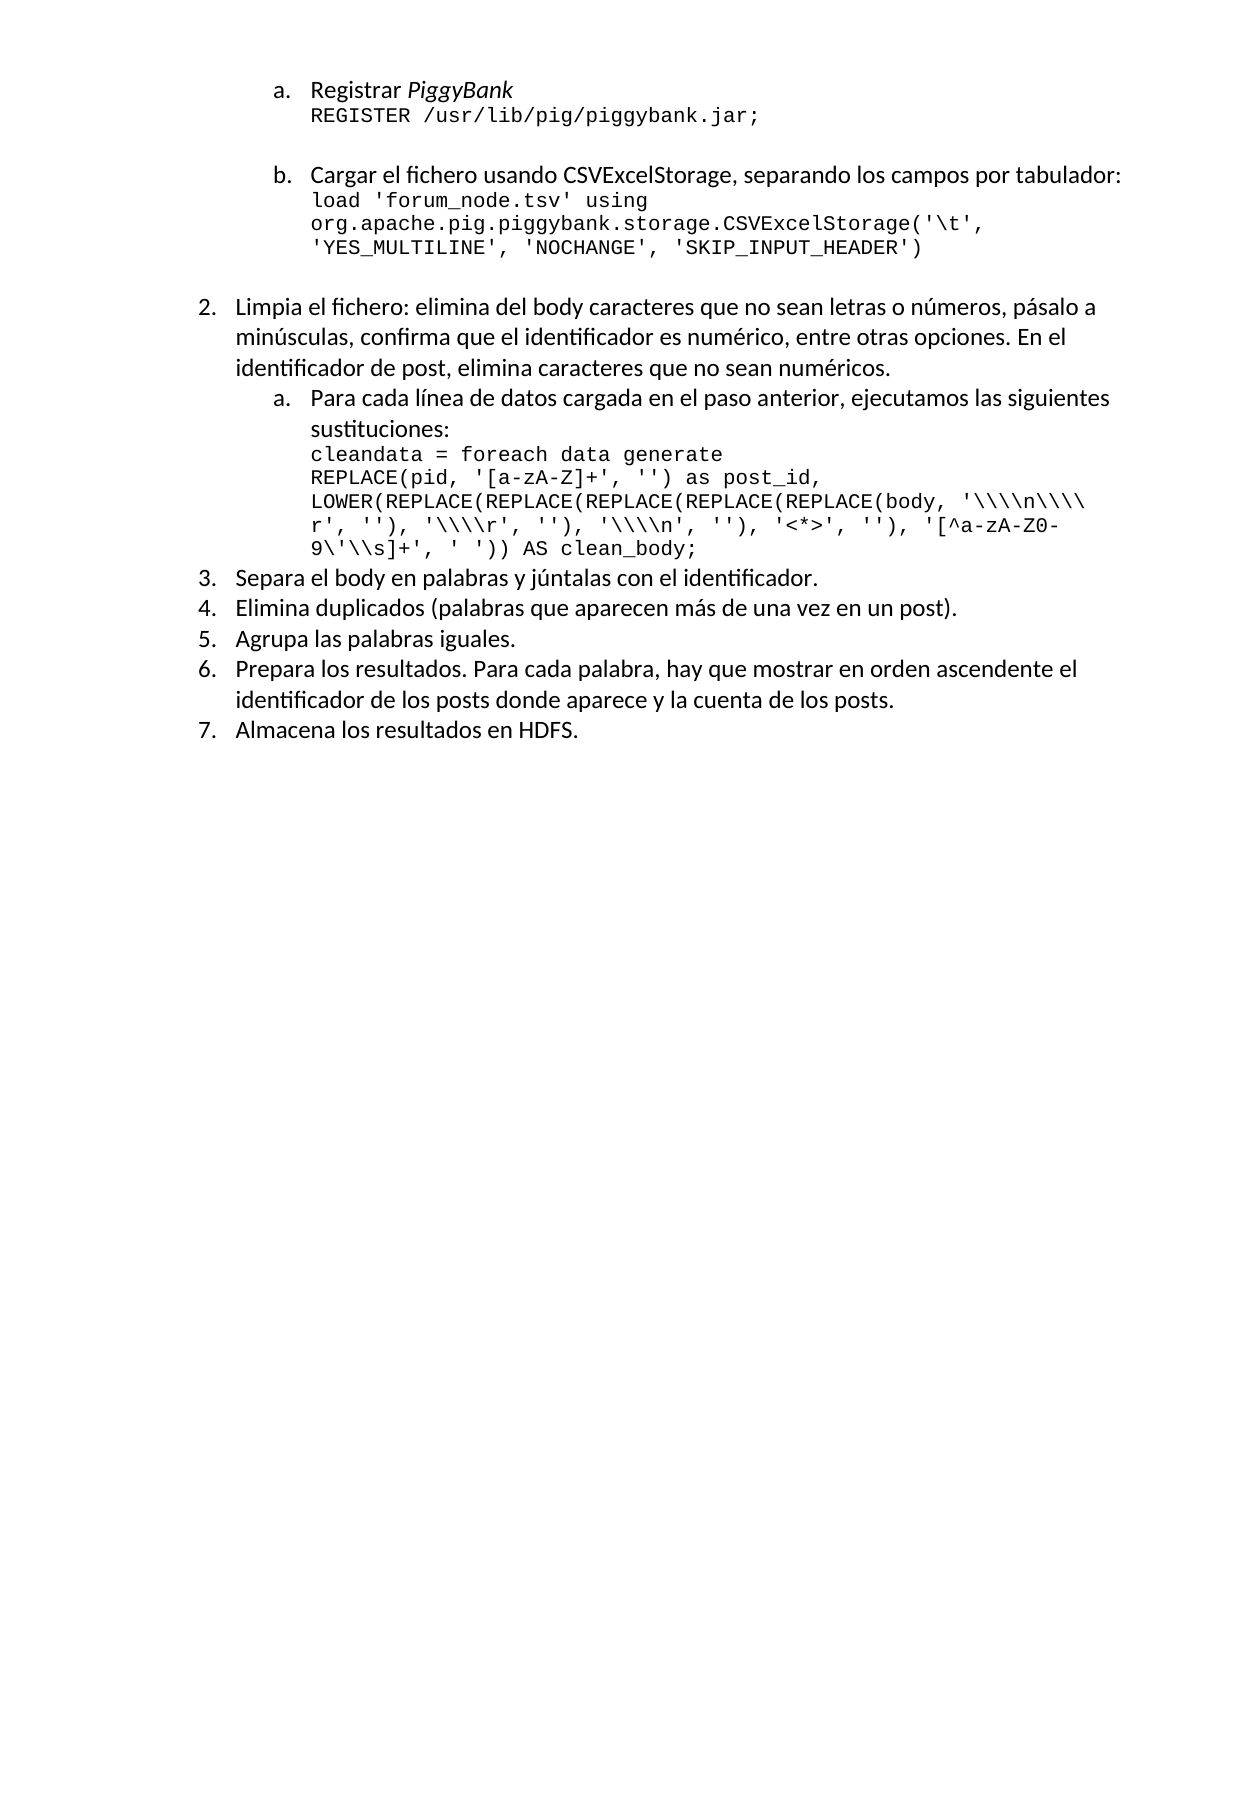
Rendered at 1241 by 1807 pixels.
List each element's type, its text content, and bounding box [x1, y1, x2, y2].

list Limpia el fichero: elimina del body caracteres que no sean letras o números, pásalo a minúsculas, confirma que el identificador es numérico, entre otras opciones. En el identificador de post, elimina caracteres que no sean numéricos. [198, 291, 1122, 383]
list Prepara los resultados. Para cada palabra, hay que mostrar en orden ascendente el identificador de los posts donde aparece y la cuenta de los posts. [198, 653, 1122, 714]
list Cargar el fichero usando CSVExcelStorage, separando los campos por tabulador: load 'forum_node.tsv' using org.apache.pig.piggybank.storage.CSVExcelStorage('\t', 'YES_MULTILINE', 'NOCHANGE', 'SKIP_INPUT_HEADER') [273, 159, 1122, 291]
list Para cada línea de datos cargada en el paso anterior, ejecutamos las siguientes sustituciones: cleandata = foreach data generate REPLACE(pid, '[a-zA-Z]+', '') as post_id, LOWER(REPLACE(REPLACE(REPLACE(REPLACE(REPLACE(body, '\\\\n\\\\r', ''), '\\\\r', ''), '\\\\n', ''), '<*>', ''), '[^a-zA-Z0-9\'\\s]+', ' ')) AS clean_body; [273, 383, 1122, 562]
list Elimina duplicados (palabras que aparecen más de una vez en un post). [198, 592, 1122, 623]
list Registrar PiggyBank REGISTER /usr/lib/pig/piggybank.jar; [273, 74, 1122, 159]
list Separa el body en palabras y júntalas con el identificador. [198, 562, 1122, 592]
list Almacena los resultados en HDFS. [198, 714, 1122, 745]
list Agrupa las palabras iguales. [198, 623, 1122, 653]
